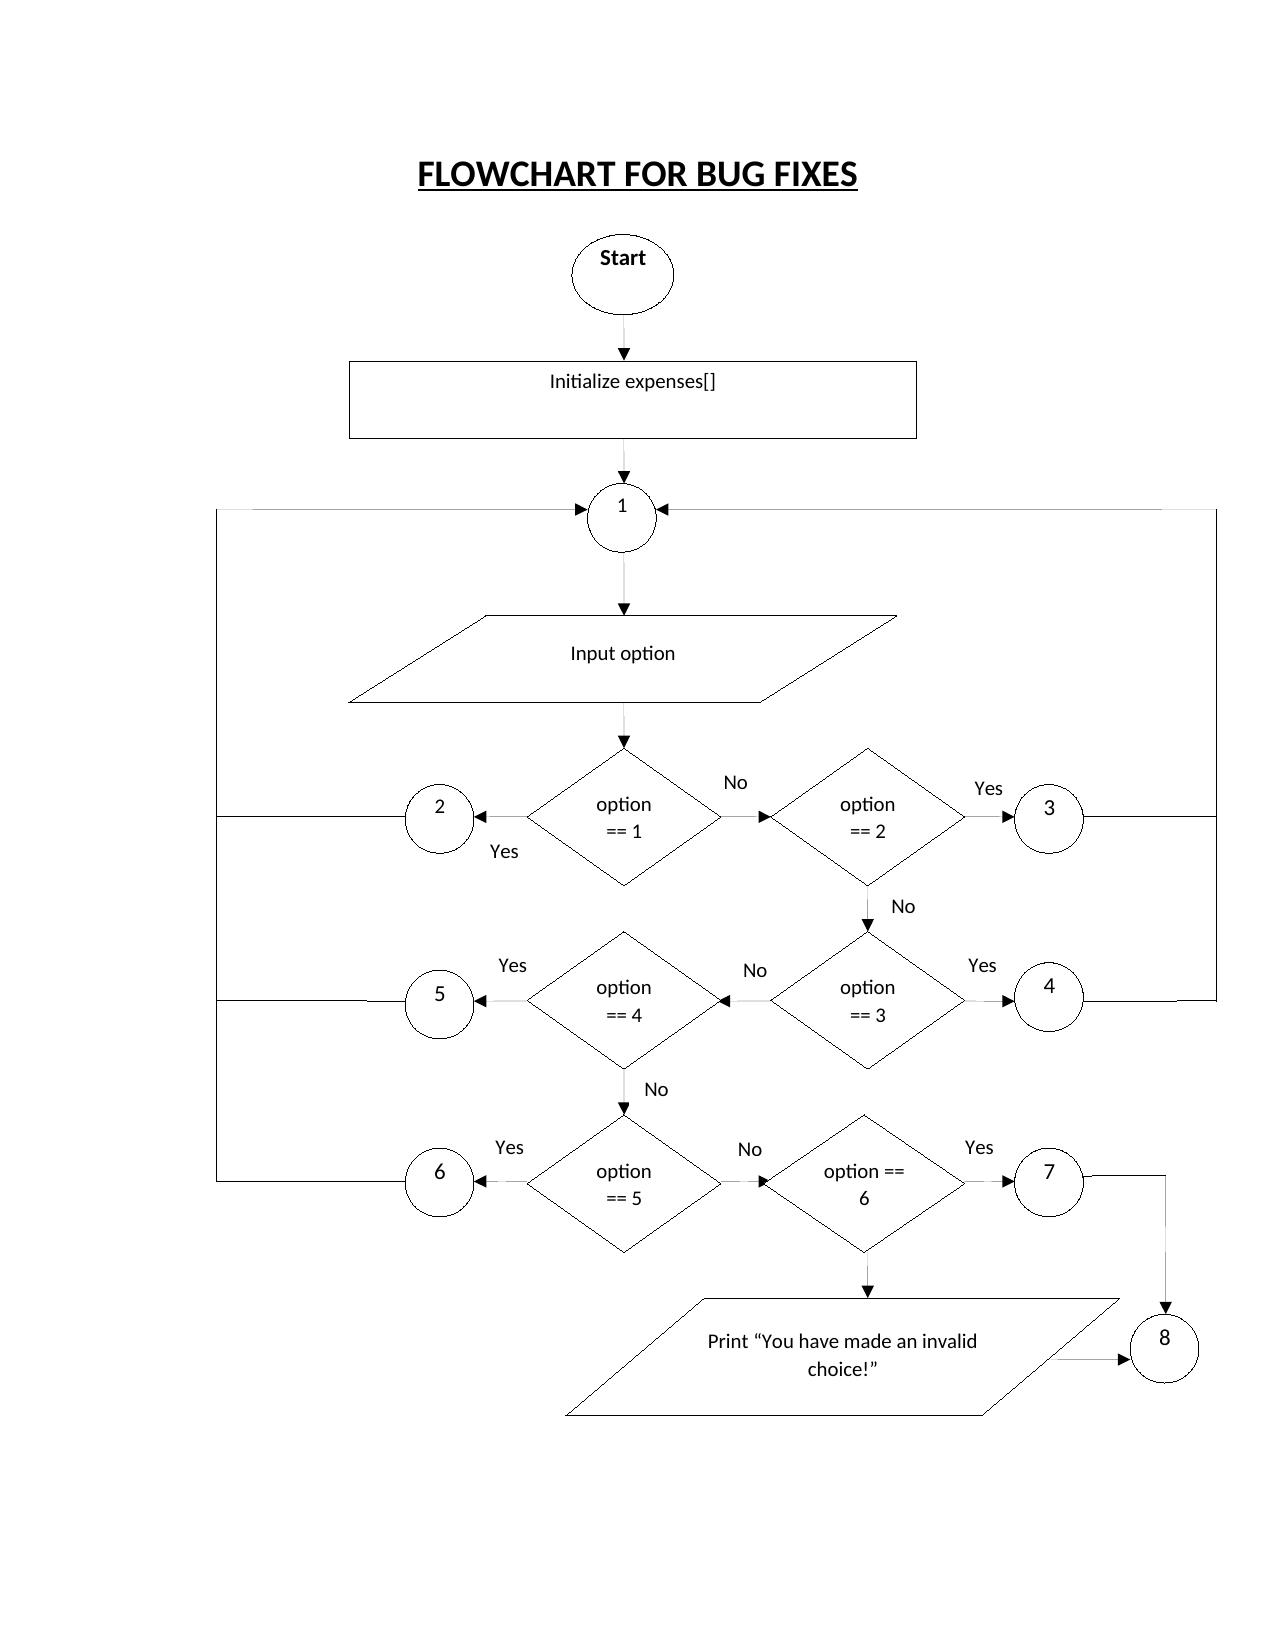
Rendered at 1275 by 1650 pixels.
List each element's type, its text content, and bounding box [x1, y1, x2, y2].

text FLOWCHART FOR BUG FIXES [150, 150, 1125, 196]
